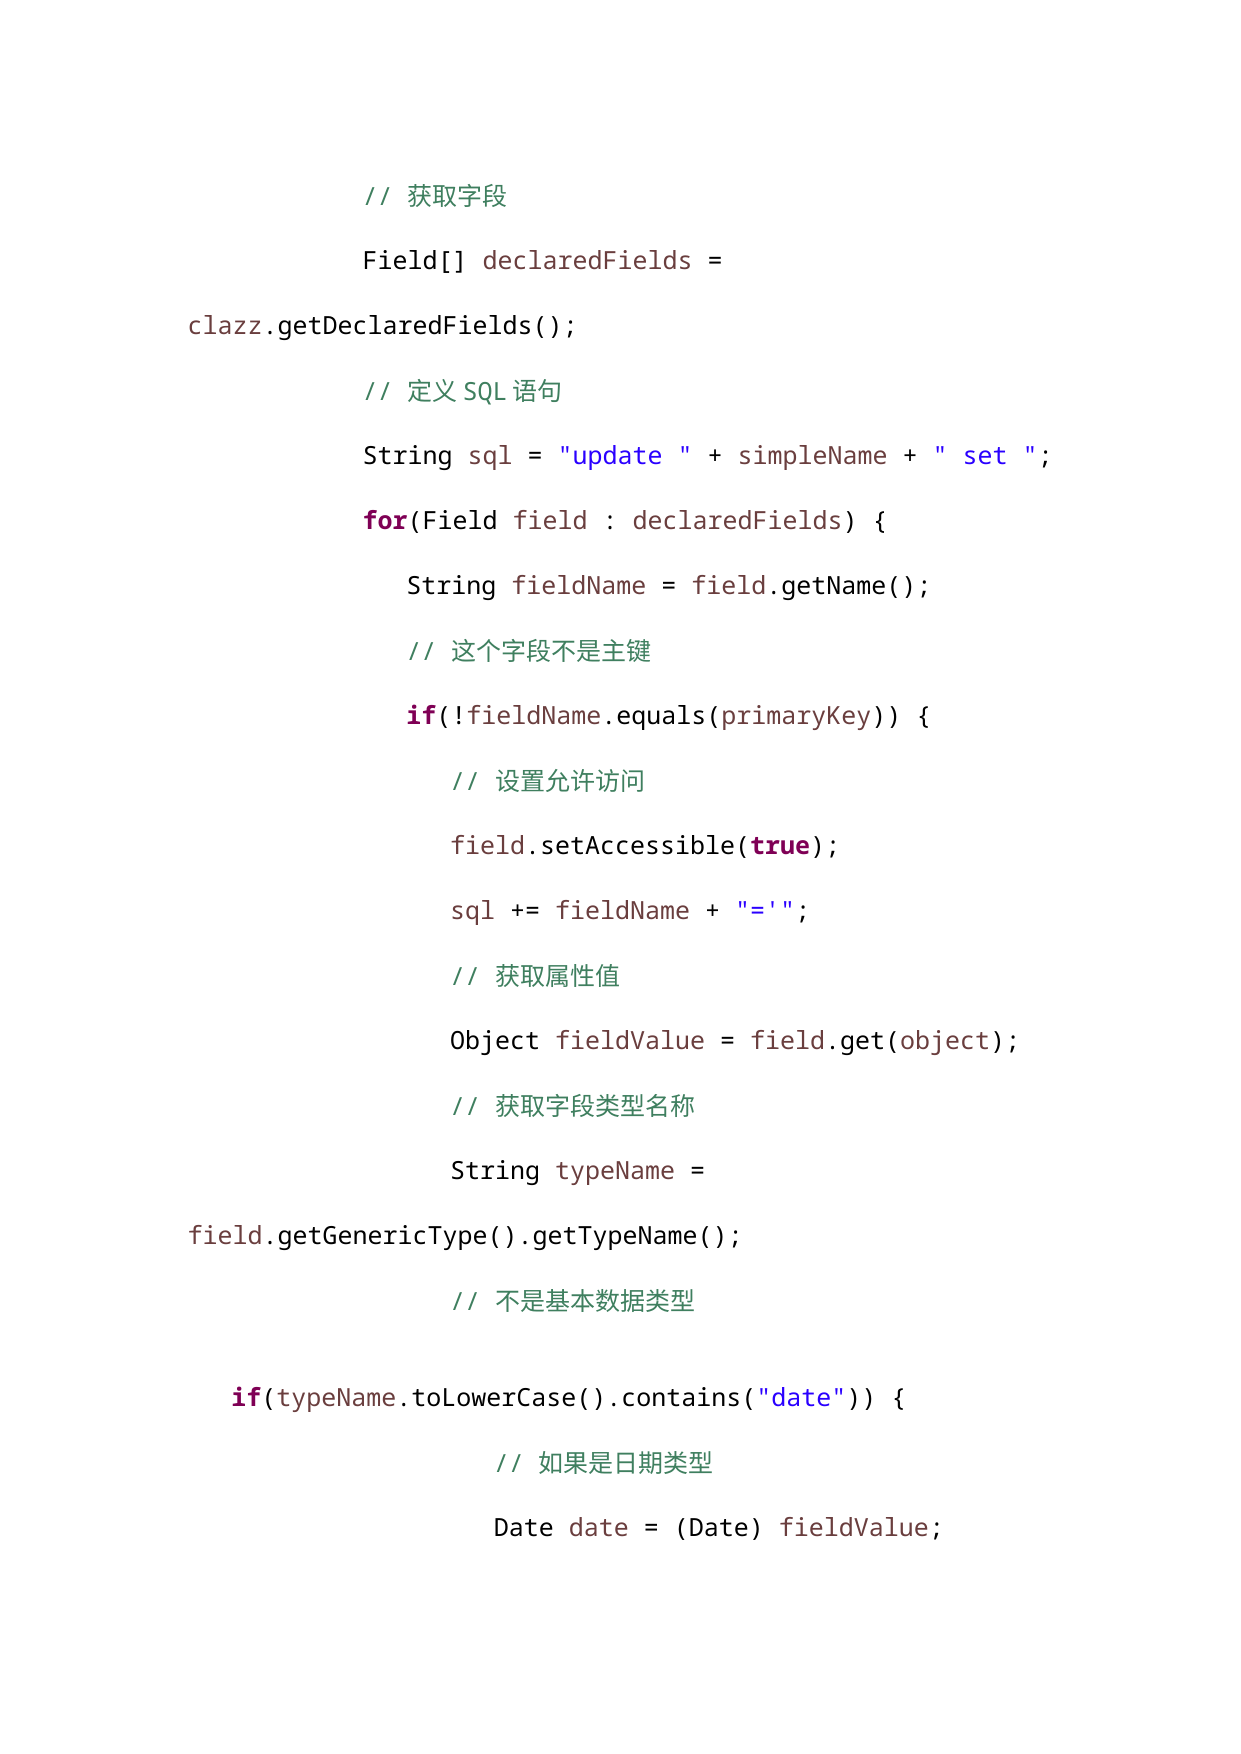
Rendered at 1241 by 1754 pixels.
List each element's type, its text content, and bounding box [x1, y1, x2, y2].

text // 获取属性值 [187, 942, 1053, 1007]
text // 这个字段不是主键 [187, 617, 1053, 682]
text Date date = (Date) fieldValue; [187, 1494, 1053, 1559]
text String sql = "update " + simpleName + " set "; [187, 422, 1053, 487]
text Field[] declaredFields = clazz.getDeclaredFields(); [187, 227, 1053, 357]
text String typeName = field.getGenericType().getTypeName(); [187, 1137, 1053, 1267]
text Object fieldValue = field.get(object); [187, 1007, 1053, 1072]
text for(Field field : declaredFields) { [187, 487, 1053, 552]
text // 如果是日期类型 [187, 1429, 1053, 1494]
text // 获取字段 [187, 162, 1053, 227]
text // 获取字段类型名称 [187, 1072, 1053, 1137]
text field.setAccessible(true); [187, 812, 1053, 877]
text // 设置允许访问 [187, 747, 1053, 812]
text if(!fieldName.equals(primaryKey)) { [187, 682, 1053, 747]
text sql += fieldName + "='"; [187, 877, 1053, 942]
text if(typeName.toLowerCase().contains("date")) { [187, 1332, 1053, 1429]
text String fieldName = field.getName(); [187, 552, 1053, 617]
text // 不是基本数据类型 [187, 1267, 1053, 1332]
text // 定义SQL语句 [187, 357, 1053, 422]
